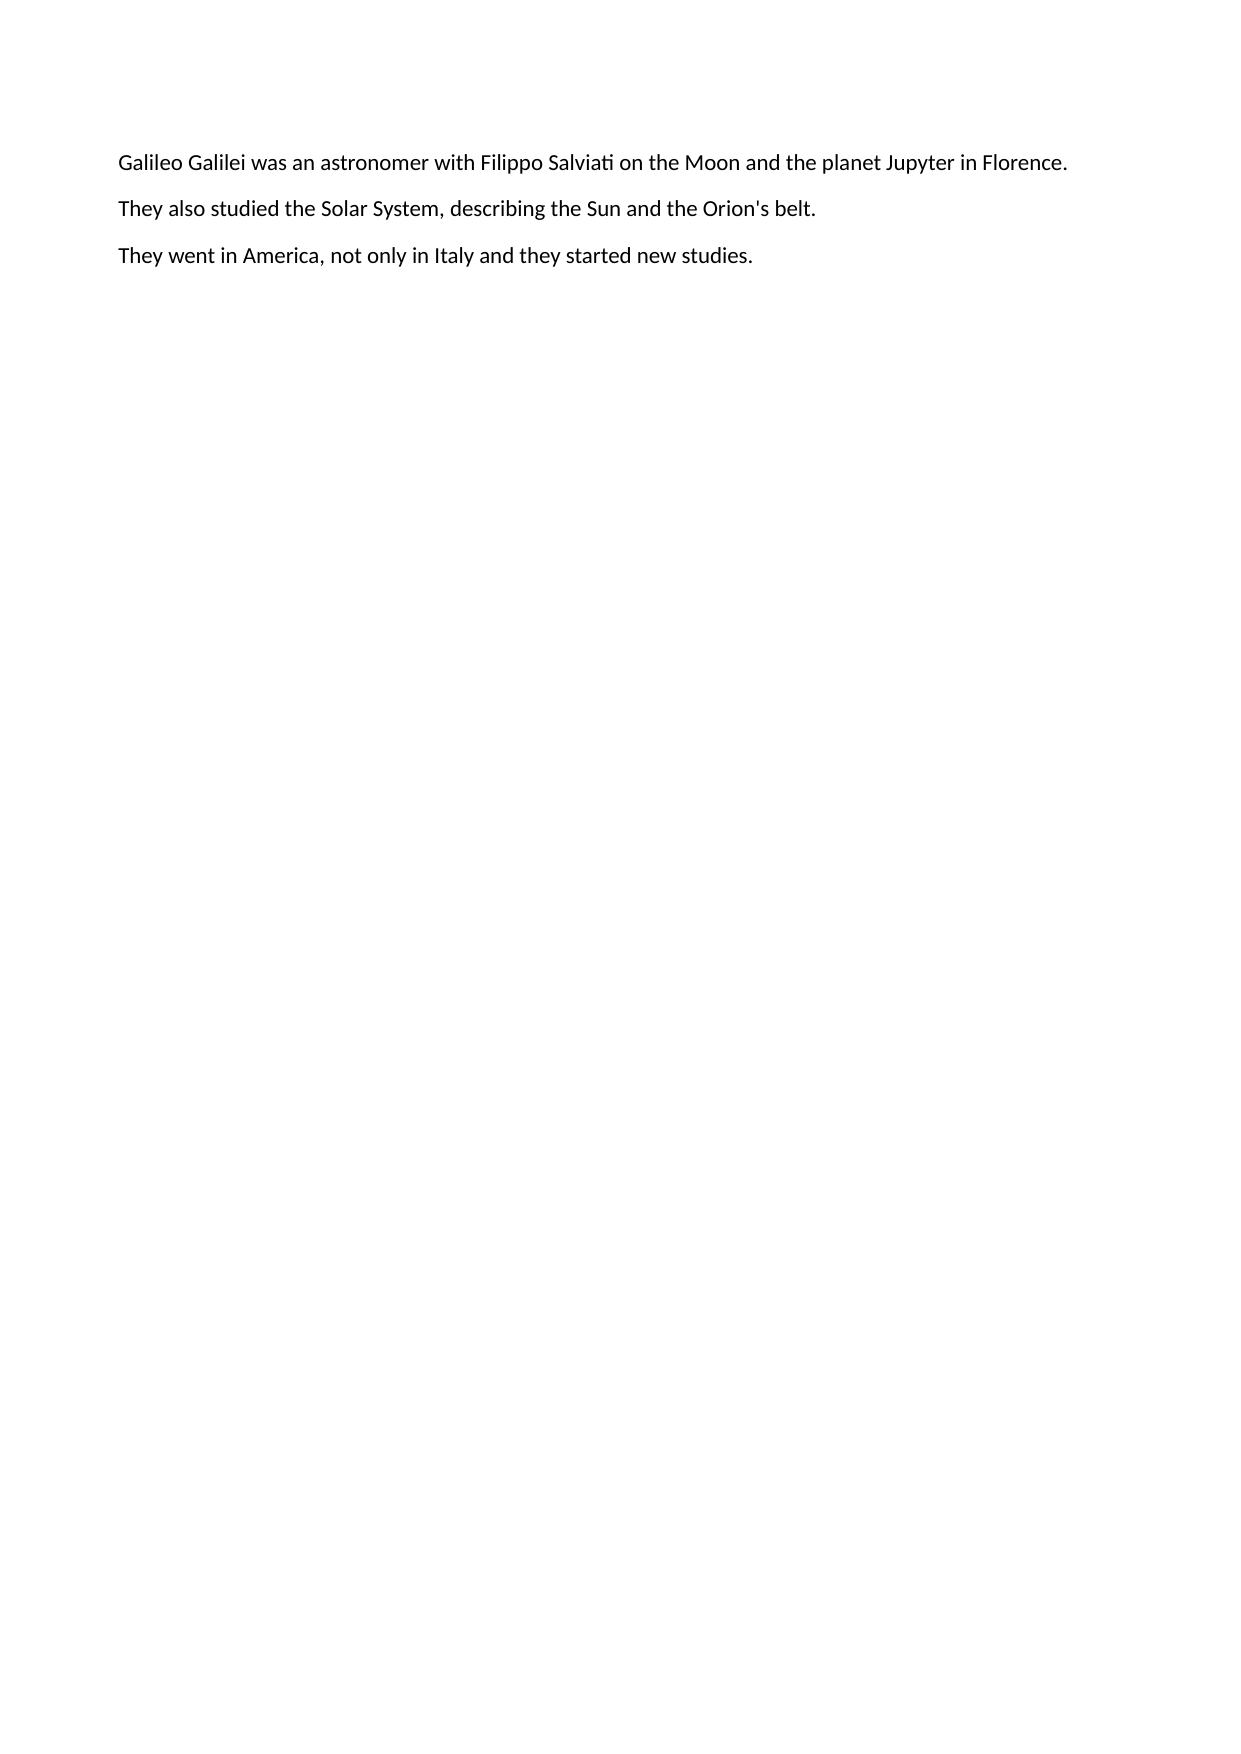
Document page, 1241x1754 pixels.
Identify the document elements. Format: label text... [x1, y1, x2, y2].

text They went in America, not only in Italy and they started new studies. [118, 241, 1122, 269]
text They also studied the Solar System, describing the Sun and the Orion's belt. [118, 194, 1122, 222]
text Galileo Galilei was an astronomer with Filippo Salviati on the Moon and the planet Jupyter in Florence. [118, 148, 1122, 176]
